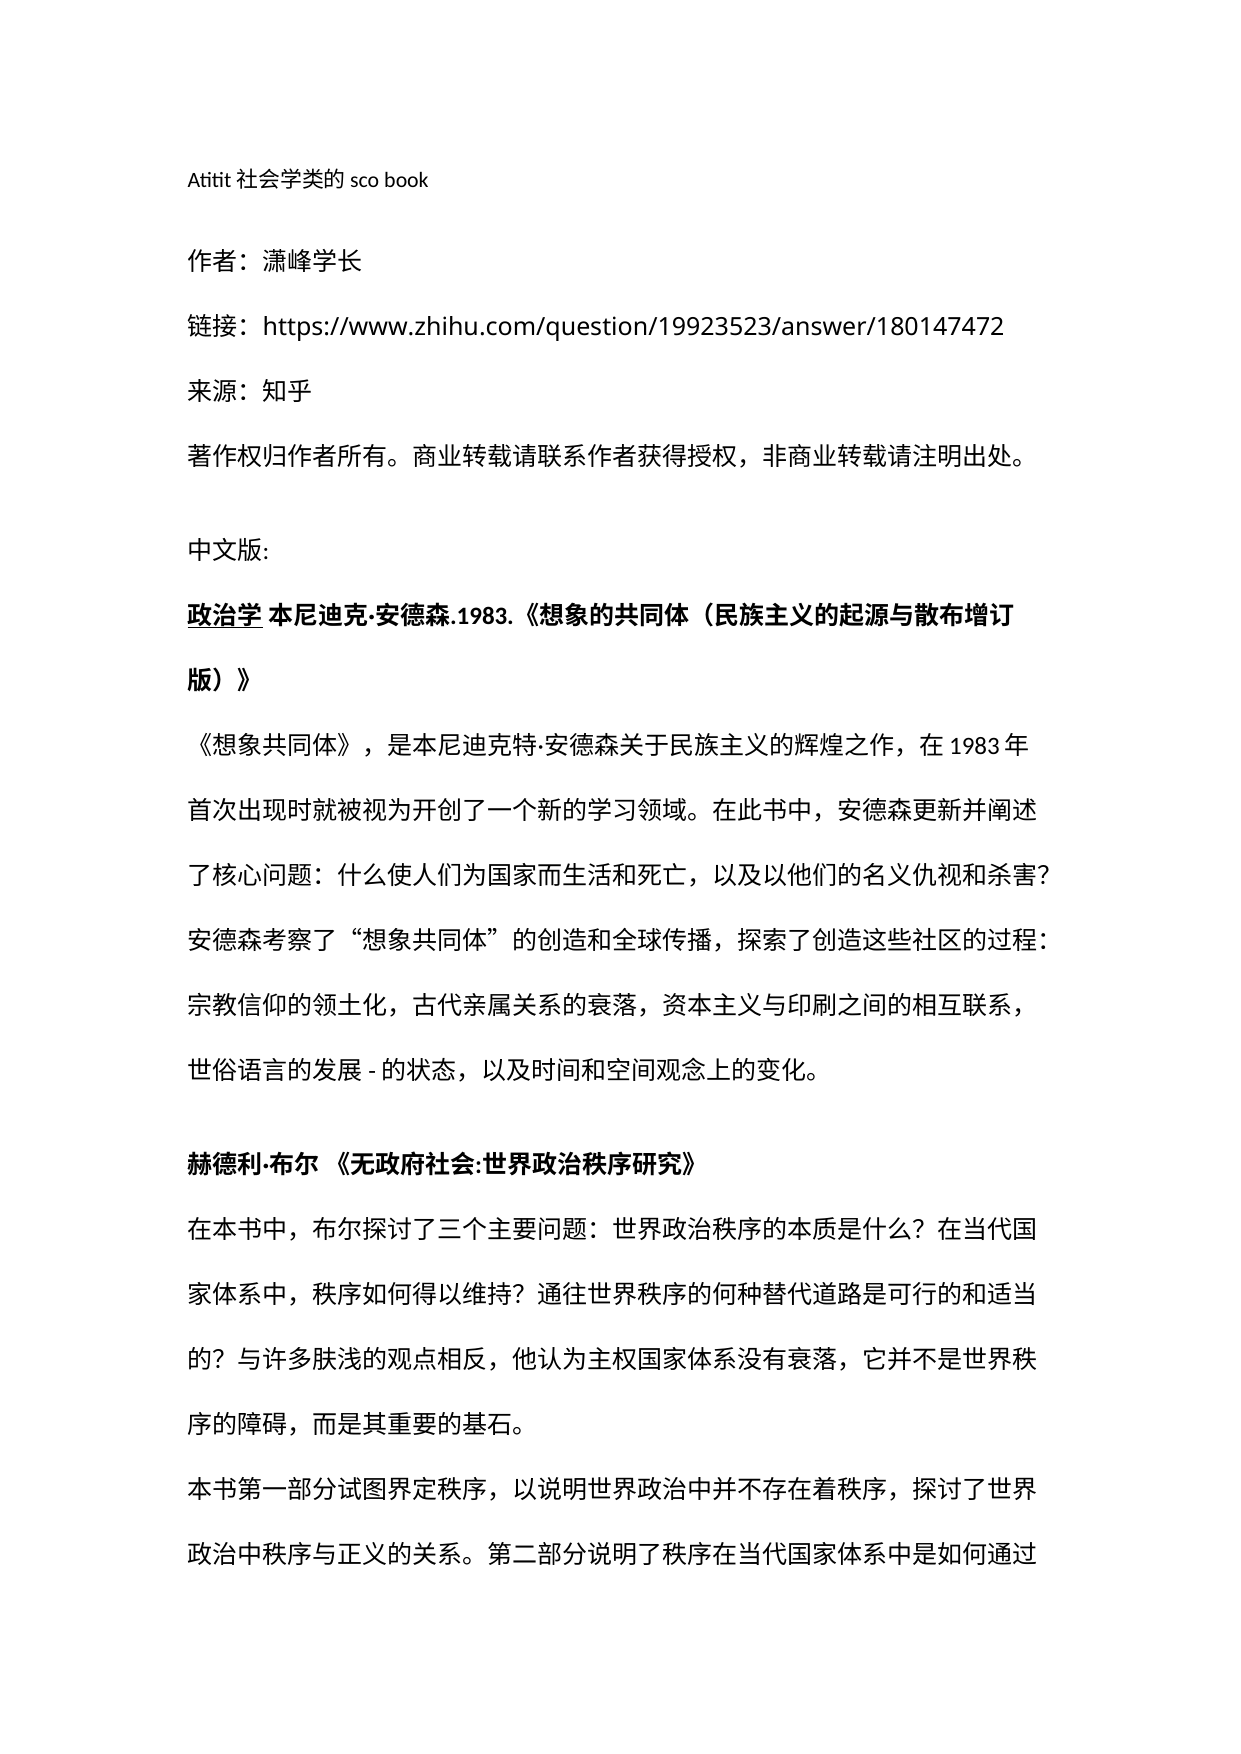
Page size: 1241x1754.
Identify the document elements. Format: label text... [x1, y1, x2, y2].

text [187, 1130, 1053, 1585]
text Atitit 社会学类的sco book [187, 162, 1053, 194]
text 作者：潇峰学长 链接：https://www.zhihu.com/question/19923523/answer/180147472 来源：知乎 著作权归作者所有。商业转载请联系作者获得授权，非商业转载请注明出处。 [187, 227, 1053, 487]
text 中文版: 政治学 本尼迪克·安德森.1983.《想象的共同体（民族主义的起源与散布增订版）》 《想象共同体》，是本尼迪克特·安德森关于民族主义的辉煌之作，在1983年首次出现时就被视为开创了一个新的学习领域。在此书中，安德森更新并阐述了核心问题：什么使人们为国家而生活和死亡，以及以他们的名义仇视和杀害？ 安德森考察了“想象共同体”的创造和全球传播，探索了创造这些社区的过程：宗教信仰的领土化，古代亲属关系的衰落，资本主义与印刷之间的相互联系，世俗语言的发展 - 的状态，以及时间和空间观念上的变化。 [187, 516, 1053, 1101]
